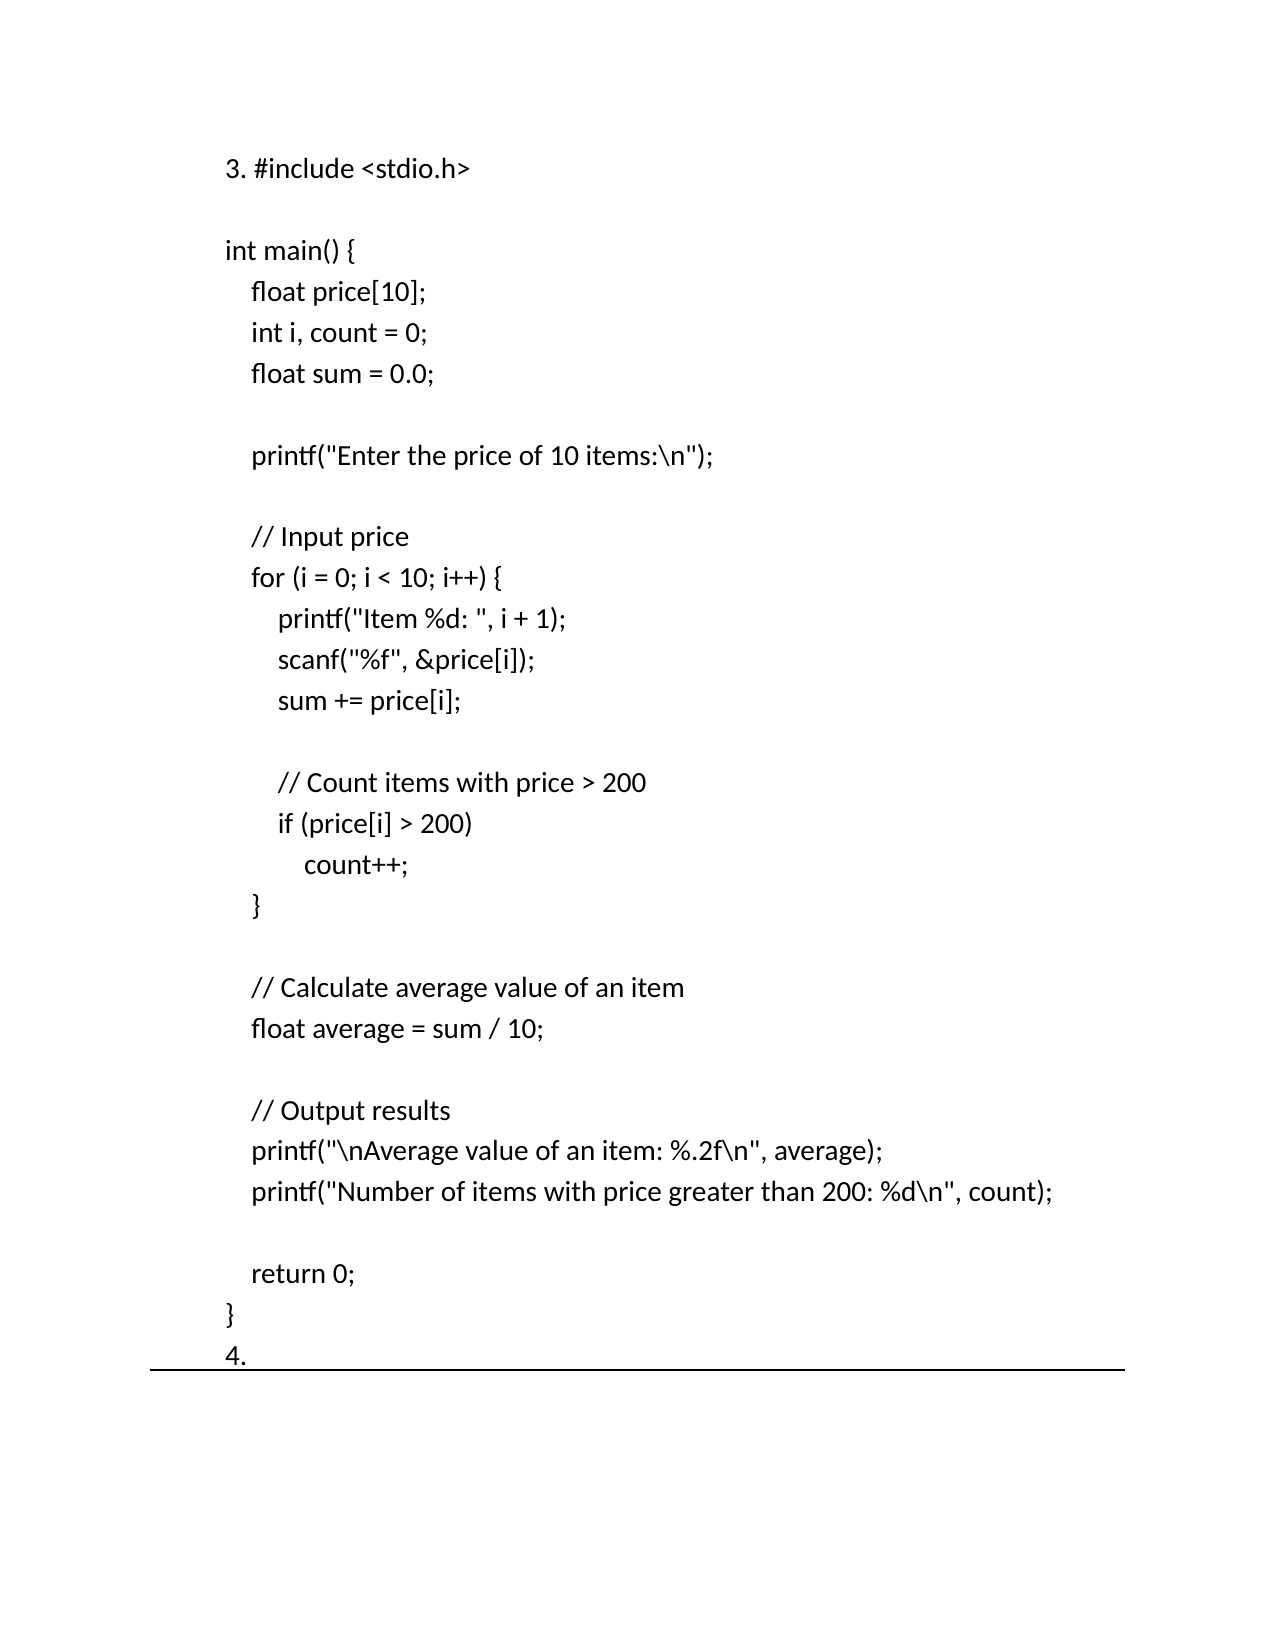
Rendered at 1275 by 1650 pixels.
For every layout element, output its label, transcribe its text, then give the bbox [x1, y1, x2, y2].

list // Calculate average value of an item [225, 969, 1125, 1004]
list 3. #include <stdio.h> [225, 150, 1125, 186]
list // Input price [225, 518, 1125, 554]
list int i, count = 0; [225, 314, 1125, 349]
list for (i = 0; i < 10; i++) { [225, 559, 1125, 595]
list printf("\nAverage value of an item: %.2f\n", average); [225, 1132, 1125, 1168]
list if (price[i] > 200) [225, 805, 1125, 841]
list return 0; [225, 1255, 1125, 1291]
list int main() { [225, 232, 1125, 267]
list 4. [225, 1337, 1125, 1369]
list printf("Number of items with price greater than 200: %d\n", count); [225, 1173, 1125, 1209]
list scanf("%f", &price[i]); [225, 641, 1125, 677]
list printf("Enter the price of 10 items:\n"); [225, 437, 1125, 472]
list float sum = 0.0; [225, 355, 1125, 390]
list count++; [225, 846, 1125, 882]
list printf("Item %d: ", i + 1); [225, 600, 1125, 636]
list } [225, 1296, 1125, 1332]
list float price[10]; [225, 273, 1125, 308]
list // Output results [225, 1092, 1125, 1127]
list // Count items with price > 200 [225, 764, 1125, 800]
list sum += price[i]; [225, 682, 1125, 718]
list } [225, 887, 1125, 922]
list float average = sum / 10; [225, 1010, 1125, 1045]
